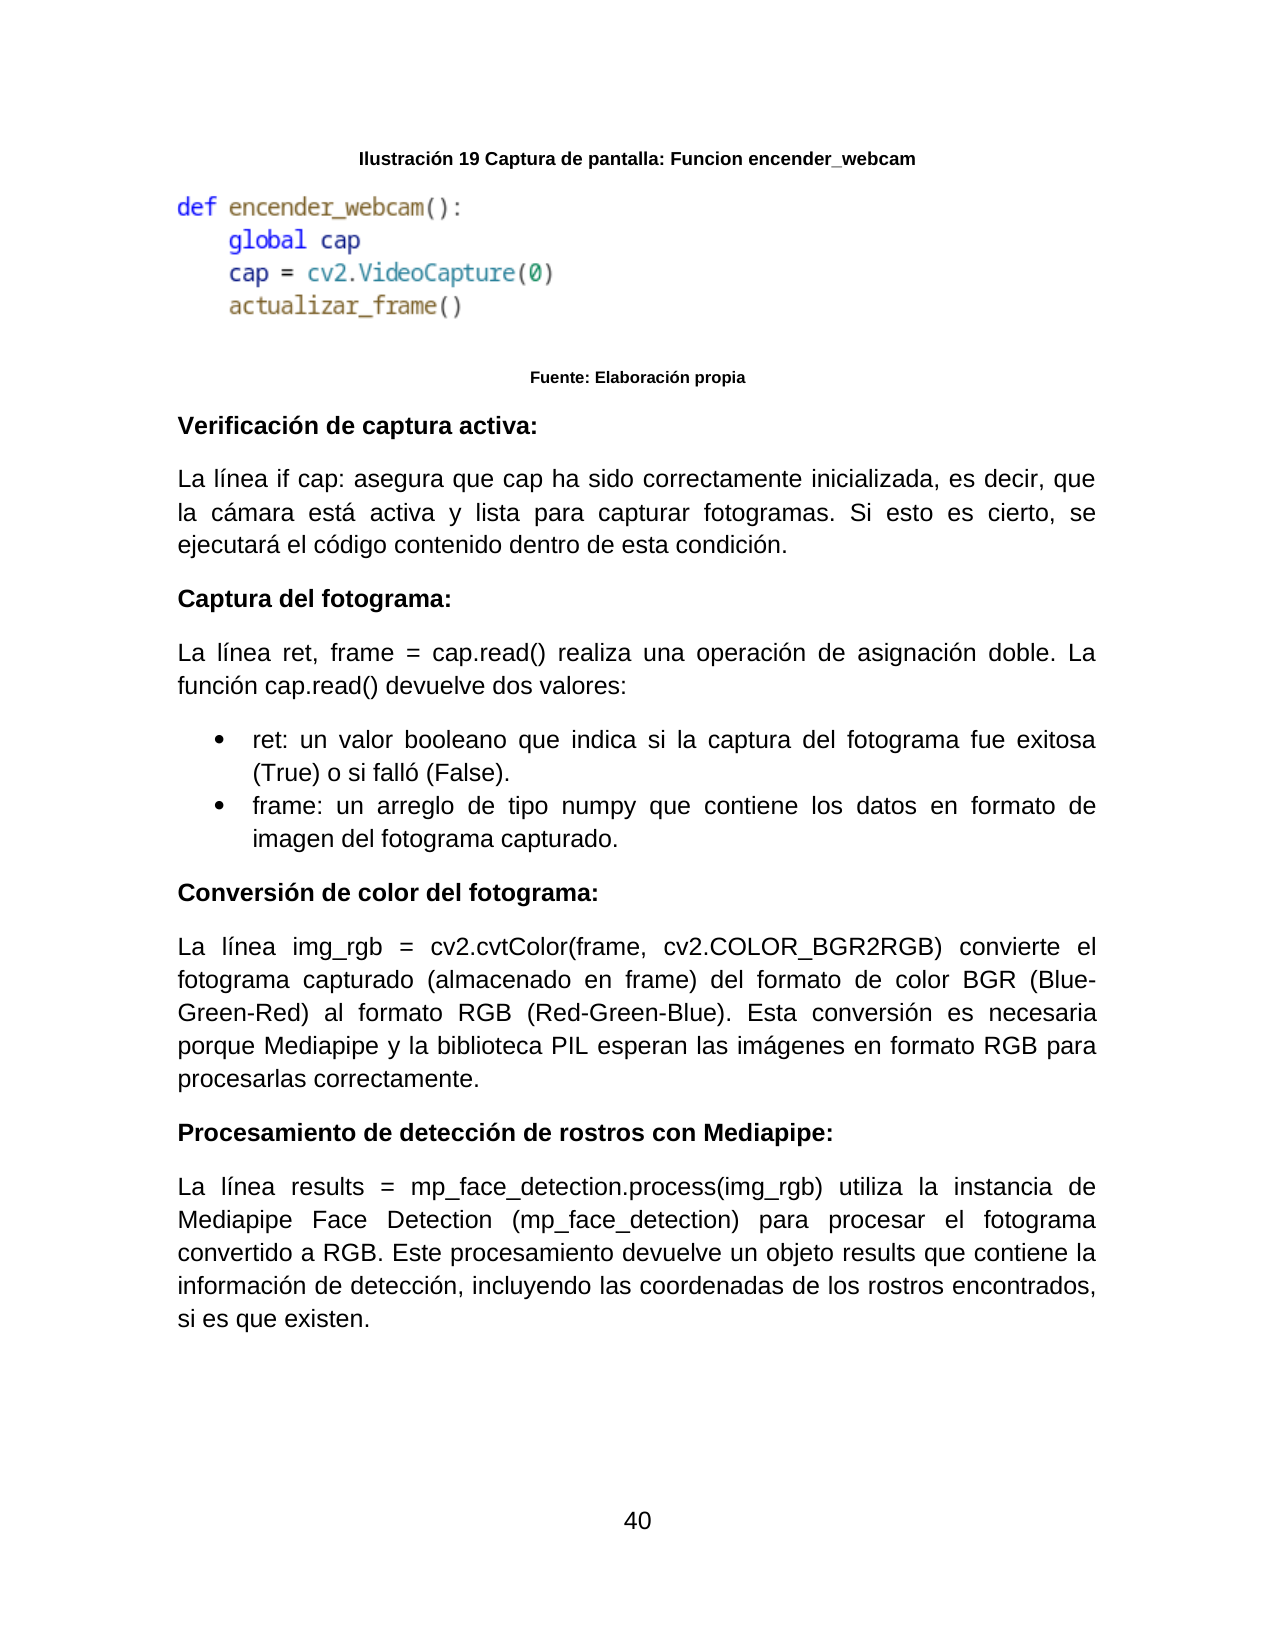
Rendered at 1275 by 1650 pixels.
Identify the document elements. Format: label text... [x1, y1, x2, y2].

text Conversión de color del fotograma: [177, 878, 1098, 907]
text Captura del fotograma: [177, 584, 1098, 613]
text La línea ret, frame = cap.read() realiza una operación de asignación doble. La función cap.read() devuelve dos valores: [177, 638, 1098, 700]
text Fuente: Elaboración propia [177, 321, 1098, 387]
list ret: un valor booleano que indica si la captura del fotograma fue exitosa (True) o si falló (False). [215, 725, 1098, 787]
text Ilustración 19 Captura de pantalla: Funcion encender_webcam [177, 148, 1098, 169]
text Verificación de captura activa: [177, 411, 1098, 439]
text Procesamiento de detección de rostros con Mediapipe: [177, 1118, 1098, 1147]
list frame: un arreglo de tipo numpy que contiene los datos en formato de imagen del fotograma capturado. [215, 791, 1098, 853]
text La línea if cap: asegura que cap ha sido correctamente inicializada, es decir, que la cámara está activa y lista para capturar fotogramas. Si esto es cierto, se ejecutará el código contenido dentro de esta condición. [177, 464, 1098, 559]
text La línea img_rgb = cv2.cvtColor(frame, cv2.COLOR_BGR2RGB) convierte el fotograma capturado (almacenado en frame) del formato de color BGR (Blue-Green-Red) al formato RGB (Red-Green-Blue). Esta conversión es necesaria porque Mediapipe y la biblioteca PIL esperan las imágenes en formato RGB para procesarlas correctamente. [177, 932, 1098, 1093]
text La línea results = mp_face_detection.process(img_rgb) utiliza la instancia de Mediapipe Face Detection (mp_face_detection) para procesar el fotograma convertido a RGB. Este procesamiento devuelve un objeto results que contiene la información de detección, incluyendo las coordenadas de los rostros encontrados, si es que existen. [177, 1172, 1098, 1333]
